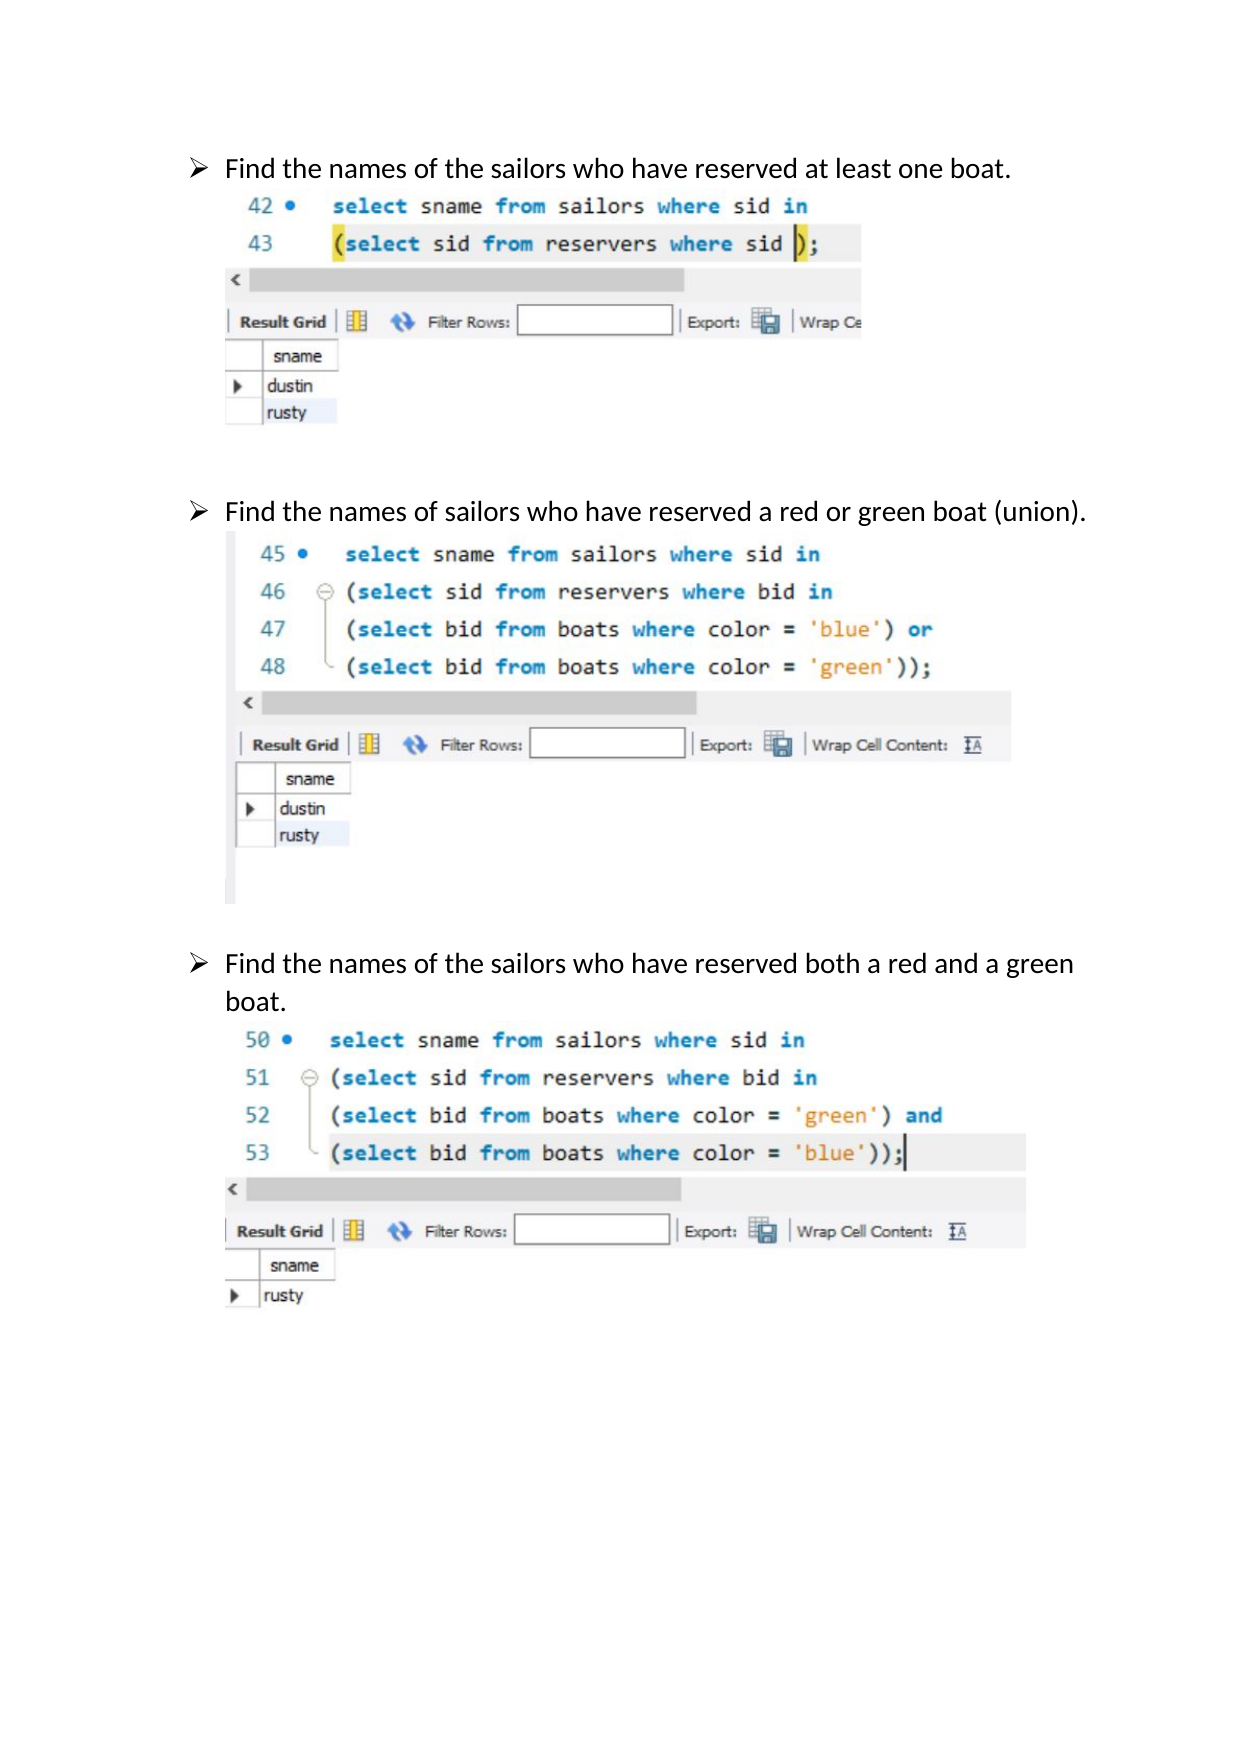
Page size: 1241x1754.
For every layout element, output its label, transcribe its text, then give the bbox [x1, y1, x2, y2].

list Find the names of the sailors who have reserved at least one boat. [187, 150, 1090, 186]
picture [225, 1021, 1027, 1393]
picture [225, 531, 1012, 904]
list Find the names of sailors who have reserved a red or green boat (union). [187, 493, 1090, 528]
list Find the names of the sailors who have reserved both a red and a green boat. [187, 945, 1090, 1019]
picture [225, 188, 862, 491]
